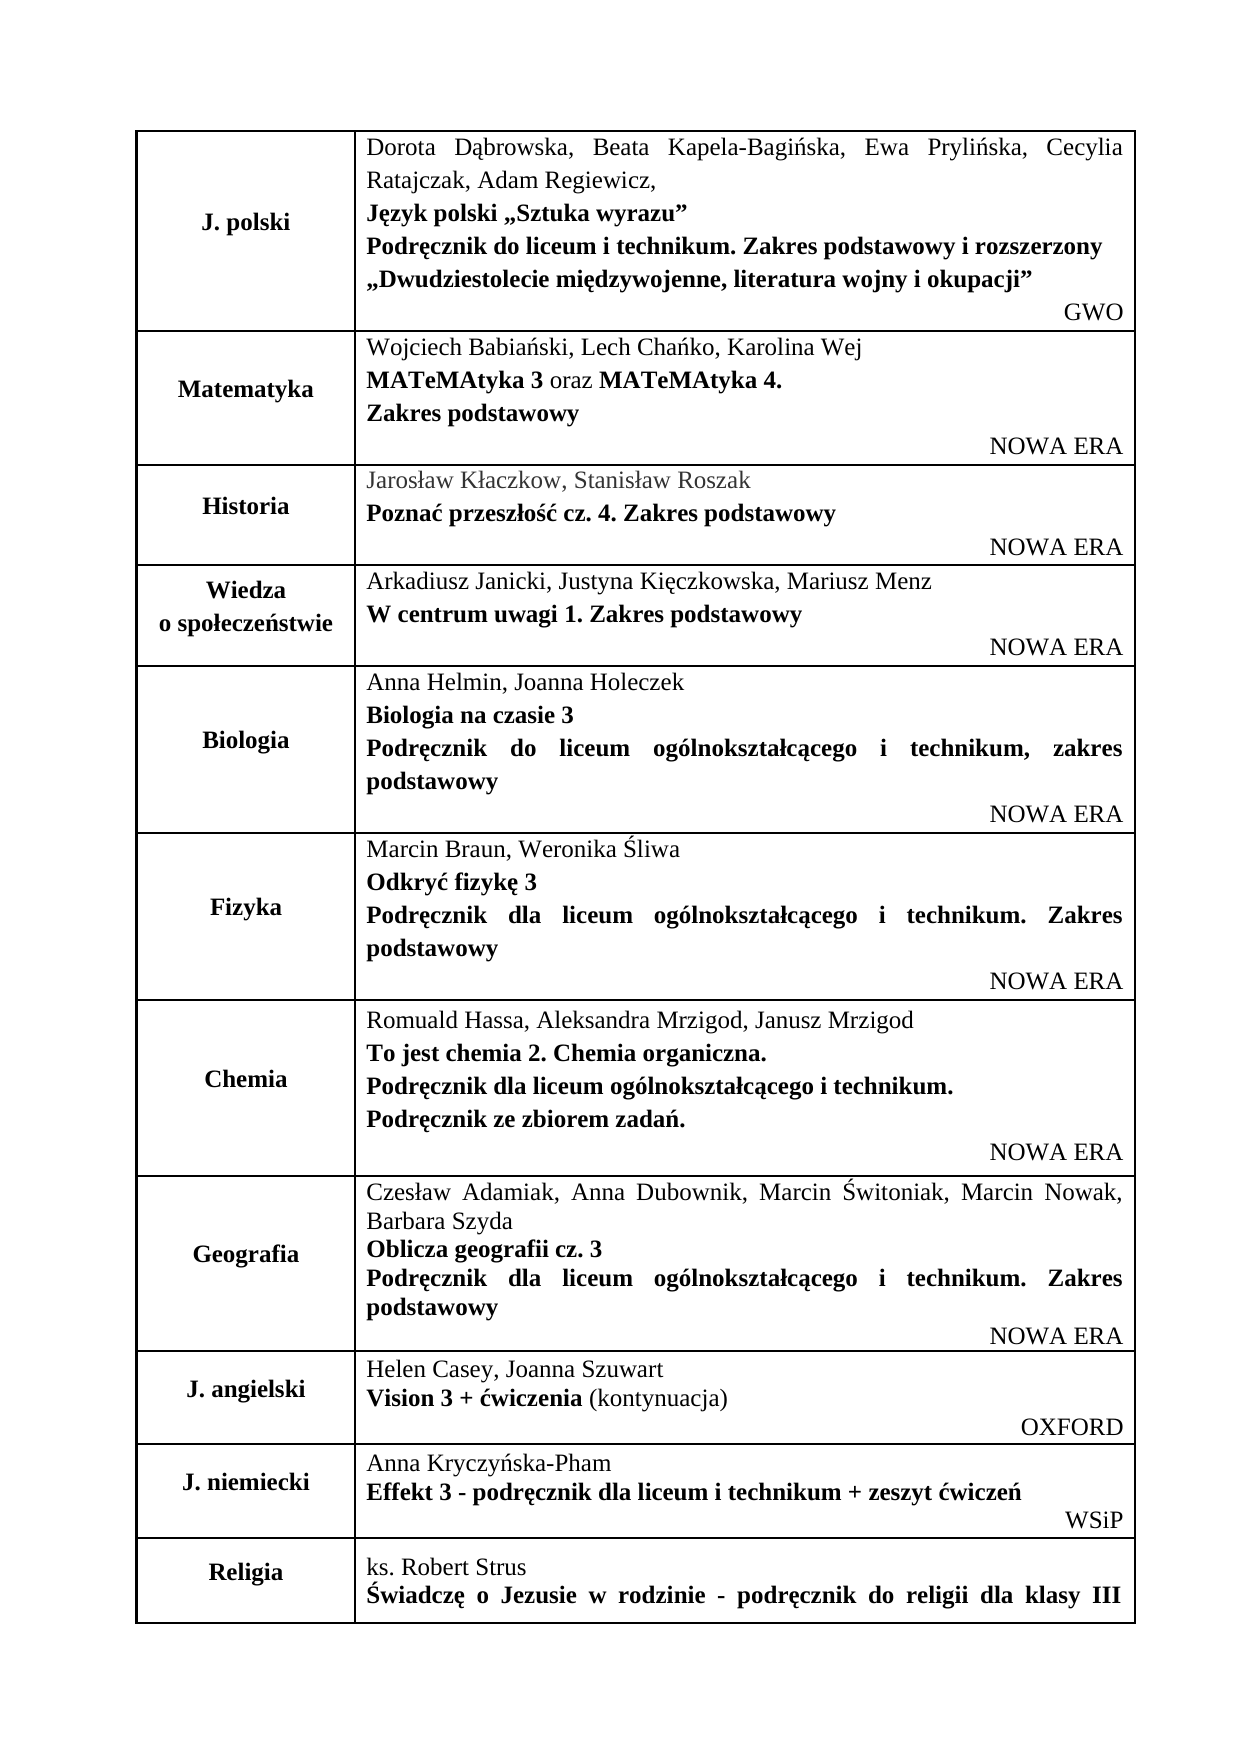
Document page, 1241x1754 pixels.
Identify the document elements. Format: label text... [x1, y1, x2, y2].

table_cell Wojciech Babiański, Lech Chańko, Karolina Wej MATeMAtyka 3 oraz MATeMAtyka 4. Zakres podstawowy NOWA ERA [356, 332, 1134, 463]
table_cell Fizyka [138, 834, 354, 998]
table_cell Czesław Adamiak, Anna Dubownik, Marcin Świtoniak, Marcin Nowak, Barbara Szyda Oblicza geografii cz. 3 Podręcznik dla liceum ogólnokształcącego i technikum. Zakres podstawowy NOWA ERA [356, 1177, 1134, 1349]
table_cell Arkadiusz Janicki, Justyna Kięczkowska, Mariusz Menz W centrum uwagi 1. Zakres podstawowy NOWA ERA [356, 566, 1134, 665]
table_cell Wiedza o społeczeństwie [138, 566, 354, 665]
table_cell Dorota Dąbrowska, Beata Kapela-Bagińska, Ewa Prylińska, Cecylia Ratajczak, Adam Regiewicz, Język polski „Sztuka wyrazu” Podręcznik do liceum i technikum. Zakres podstawowy i rozszerzony „Dwudziestolecie międzywojenne, literatura wojny i okupacji” GWO [356, 132, 1134, 330]
table_cell Anna Kryczyńska-Pham Effekt 3 - podręcznik dla liceum i technikum + zeszyt ćwiczeń WSiP [356, 1445, 1134, 1537]
table_cell Jarosław Kłaczkow, Stanisław Roszak Poznać przeszłość cz. 4. Zakres podstawowy NOWA ERA [356, 466, 1134, 564]
table_cell Romuald Hassa, Aleksandra Mrzigod, Janusz Mrzigod To jest chemia 2. Chemia organiczna. Podręcznik dla liceum ogólnokształcącego i technikum. Podręcznik ze zbiorem zadań. NOWA ERA [356, 1001, 1134, 1175]
table_cell Matematyka [138, 332, 354, 463]
table_cell Helen Casey, Joanna Szuwart Vision 3 + ćwiczenia (kontynuacja) OXFORD [356, 1352, 1134, 1443]
table_cell J. niemiecki [138, 1445, 354, 1537]
table_cell Geografia [138, 1177, 354, 1349]
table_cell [356, 1539, 1134, 1622]
table_cell Biologia [138, 667, 354, 832]
table_cell Chemia [138, 1001, 354, 1175]
table_cell Historia [138, 466, 354, 564]
table_cell Religia [138, 1539, 354, 1622]
table_cell J. polski [138, 132, 354, 330]
table_cell J. angielski [138, 1352, 354, 1443]
table_cell Marcin Braun, Weronika Śliwa Odkryć fizykę 3 Podręcznik dla liceum ogólnokształcącego i technikum. Zakres podstawowy NOWA ERA [356, 834, 1134, 998]
table_cell Anna Helmin, Joanna Holeczek Biologia na czasie 3 Podręcznik do liceum ogólnokształcącego i technikum, zakres podstawowy NOWA ERA [356, 667, 1134, 832]
